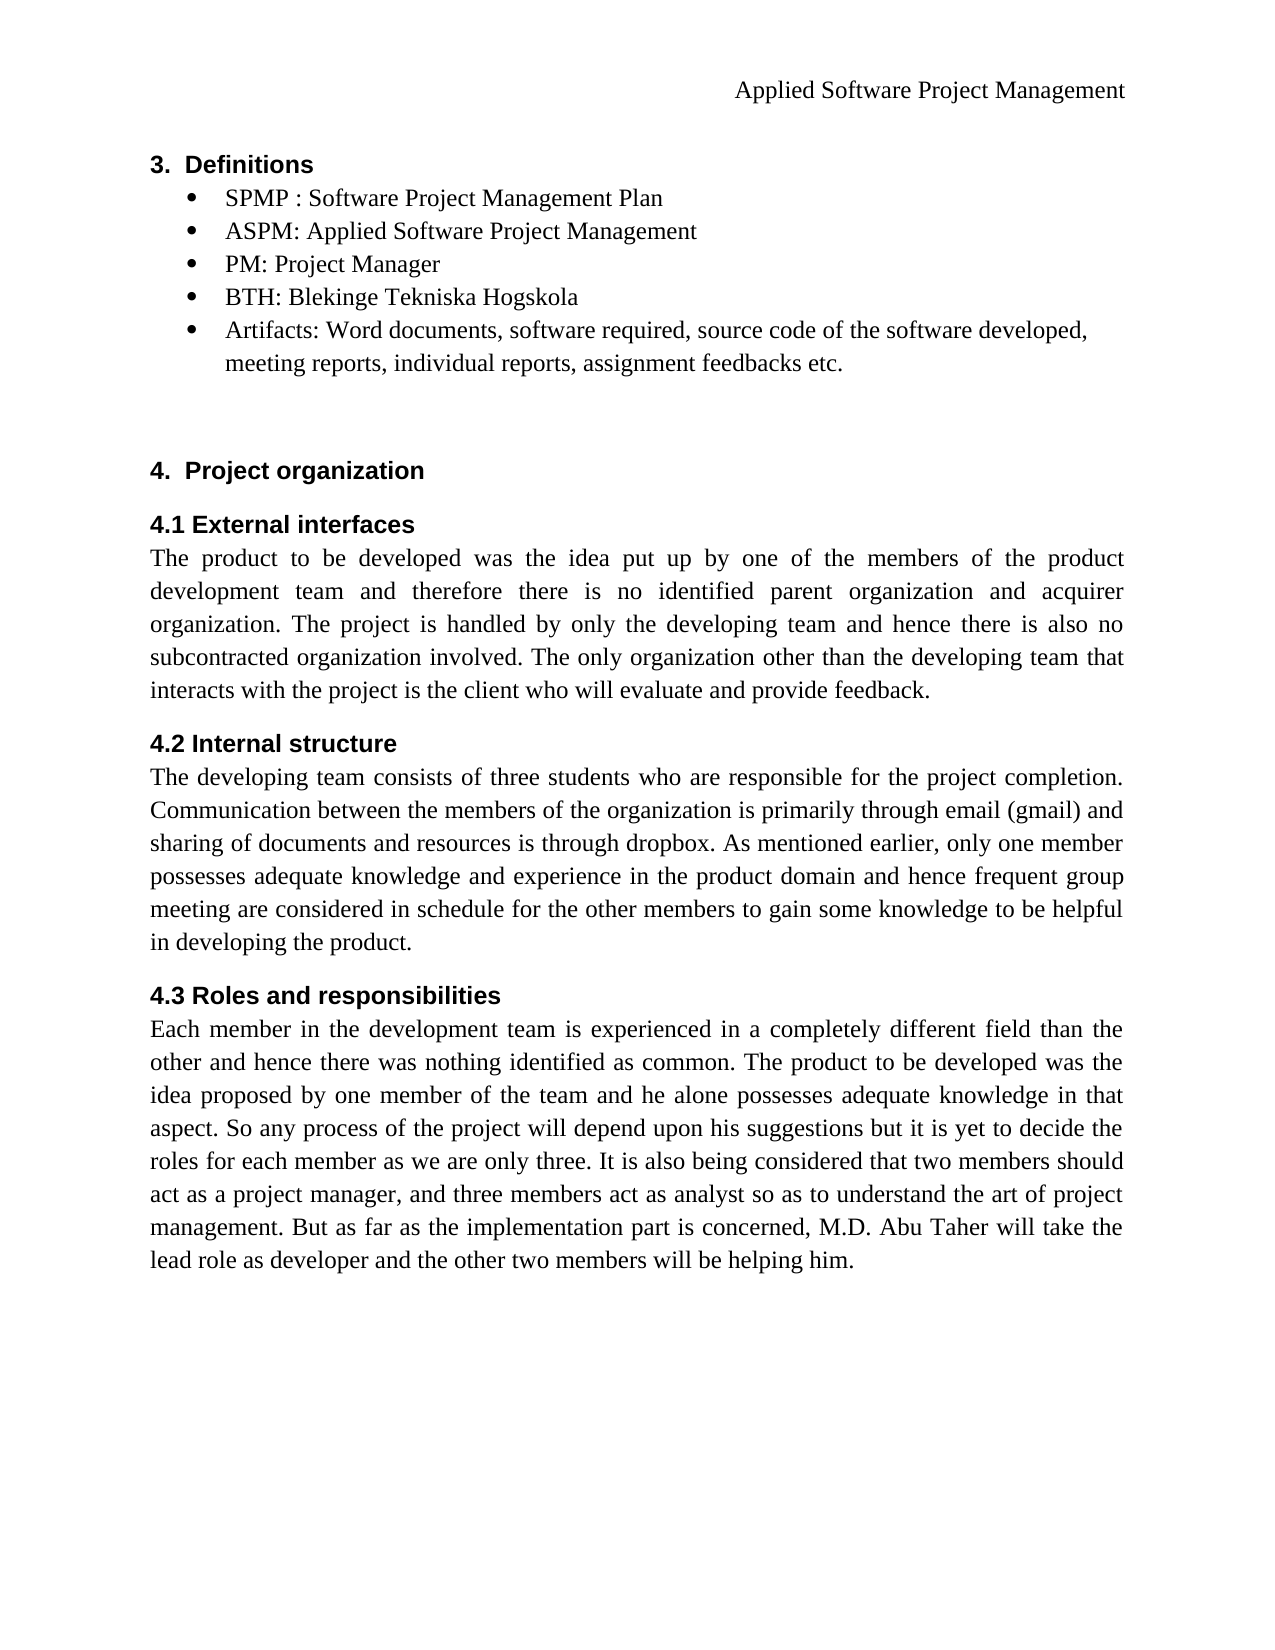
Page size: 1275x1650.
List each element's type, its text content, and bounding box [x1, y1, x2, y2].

subtitle 4. Project organization [150, 456, 1125, 484]
list SPMP : Software Project Management Plan [187, 183, 1125, 212]
subtitle 3. Definitions [150, 150, 1125, 179]
subtitle 4.1 External interfaces [150, 510, 1125, 538]
text Each member in the development team is experienced in a completely different field than the other and hence there was nothing identified as common. The product to be developed was the idea proposed by one member of the team and he alone possesses adequate knowledge in that aspect. So any process of the project will depend upon his suggestions but it is yet to decide the roles for each member as we are only three. It is also being considered that two members should act as a project manager, and three members act as analyst so as to understand the art of project management. But as far as the implementation part is concerned, M.D. Abu Taher will take the lead role as developer and the other two members will be helping him. [150, 1014, 1125, 1273]
list BTH: Blekinge Tekniska Hogskola [187, 282, 1125, 311]
text The product to be developed was the idea put up by one of the members of the product development team and therefore there is no identified parent organization and acquirer organization. The project is handled by only the developing team and hence there is also no subcontracted organization involved. The only organization other than the developing team that interacts with the project is the client who will evaluate and provide feedback. [150, 543, 1125, 703]
list Artifacts: Word documents, software required, source code of the software developed, meeting reports, individual reports, assignment feedbacks etc. [187, 315, 1125, 377]
subtitle 4.2 Internal structure [150, 729, 1125, 757]
subtitle 4.3 Roles and responsibilities [150, 981, 1125, 1009]
text The developing team consists of three students who are responsible for the project completion. Communication between the members of the organization is primarily through email (gmail) and sharing of documents and resources is through dropbox. As mentioned earlier, only one member possesses adequate knowledge and experience in the product domain and hence frequent group meeting are considered in schedule for the other members to gain some knowledge to be helpful in developing the product. [150, 762, 1125, 956]
list PM: Project Manager [187, 249, 1125, 278]
list ASPM: Applied Software Project Management [187, 216, 1125, 245]
